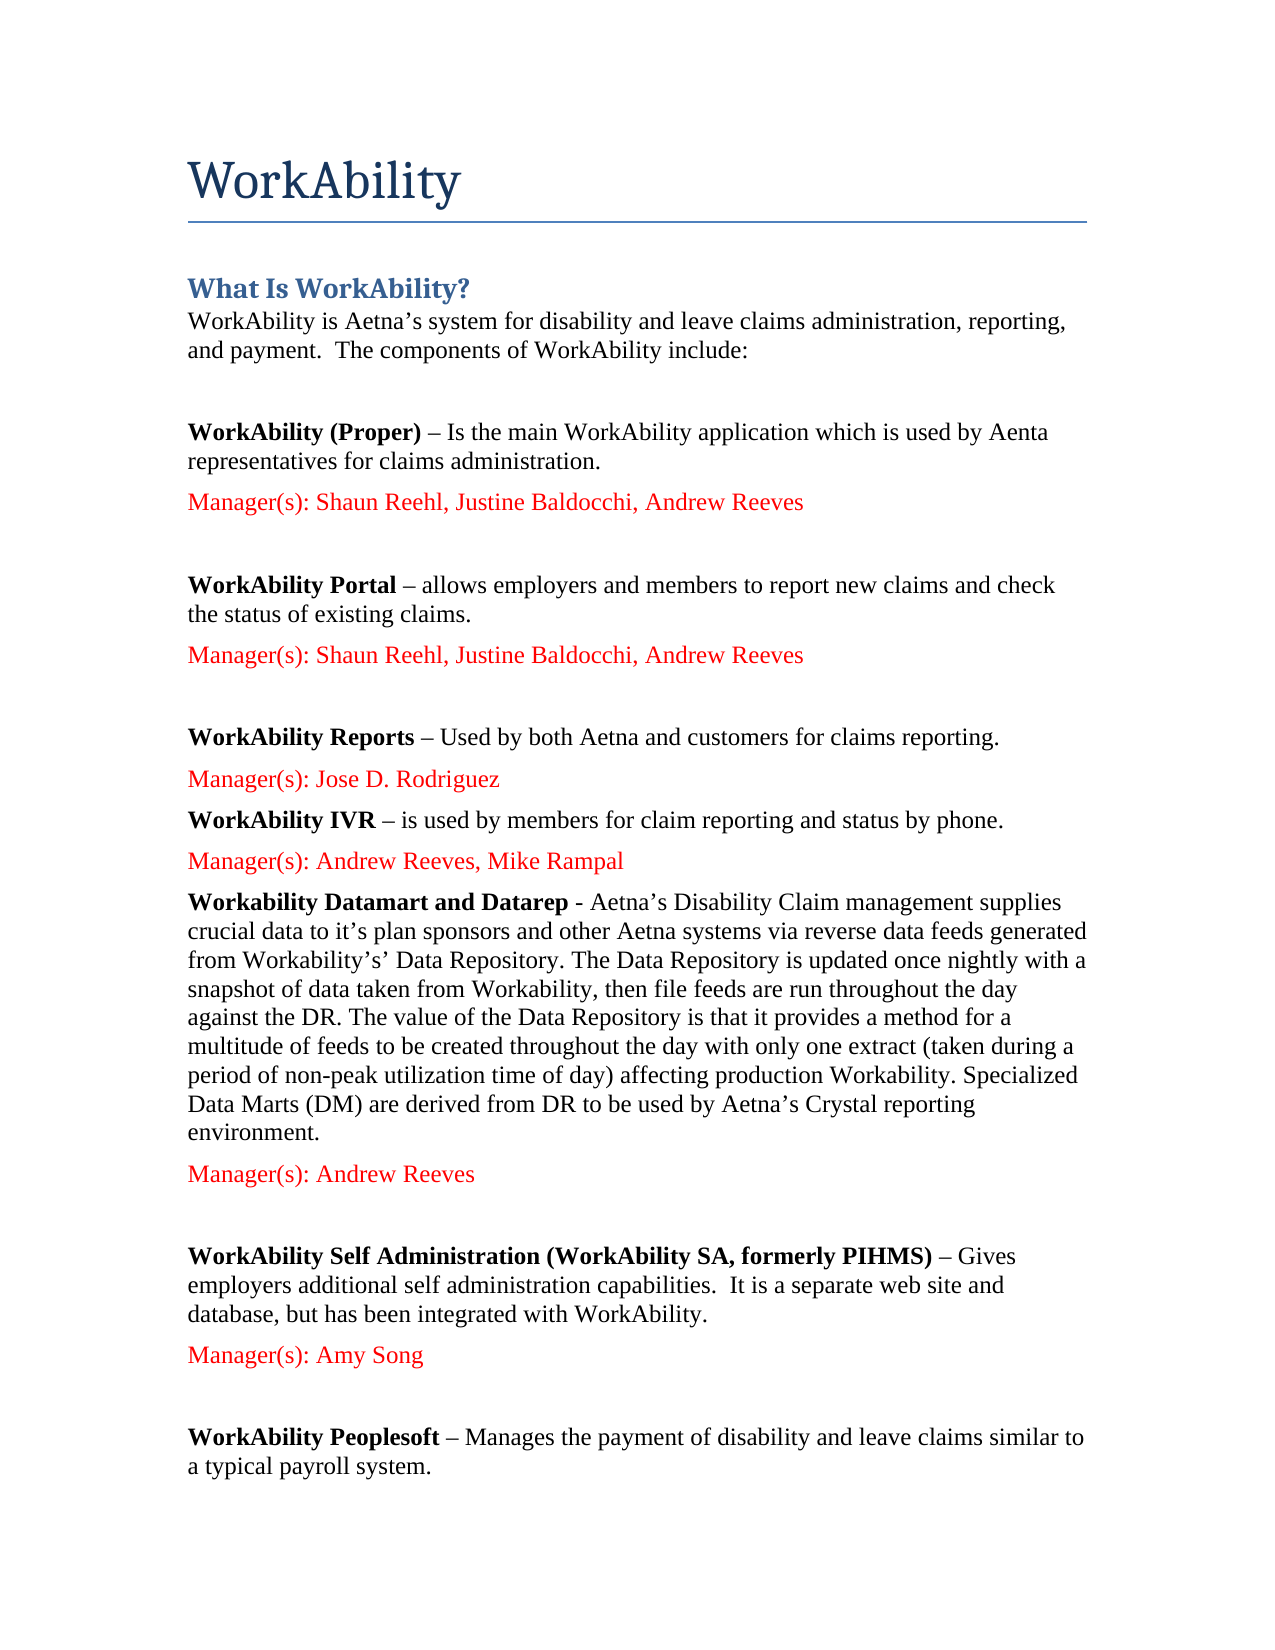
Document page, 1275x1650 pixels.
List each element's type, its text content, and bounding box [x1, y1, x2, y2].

text WorkAbility (Proper) – Is the main WorkAbility application which is used by Aenta representatives for claims administration. [187, 417, 1087, 475]
text Manager(s): Amy Song [187, 1340, 1087, 1369]
text WorkAbility Portal – allows employers and members to report new claims and check the status of existing claims. [187, 570, 1087, 627]
text WorkAbility IVR – is used by members for claim reporting and status by phone. [187, 805, 1087, 834]
text Manager(s): Jose D. Rodriguez [187, 764, 1087, 792]
text WorkAbility Peoplesoft – Manages the payment of disability and leave claims similar to a typical payroll system. [187, 1422, 1087, 1480]
text WorkAbility Reports – Used by both Aetna and customers for claims reporting. [187, 722, 1087, 751]
text Workability Datamart and Datarep - Aetna’s Disability Claim management supplies crucial data to it’s plan sponsors and other Aetna systems via reverse data feeds generated from Workability’s’ Data Repository. The Data Repository is updated once nightly with a snapshot of data taken from Workability, then file feeds are run throughout the day against the DR. The value of the Data Repository is that it provides a method for a multitude of feeds to be created throughout the day with only one extract (taken during a period of non-peak utilization time of day) affecting production Workability. Specialized Data Marts (DM) are derived from DR to be used by Aetna’s Crystal reporting environment. [187, 887, 1087, 1146]
subtitle What Is WorkAbility? [187, 273, 1087, 306]
text Manager(s): Andrew Reeves, Mike Rampal [187, 846, 1087, 875]
text Manager(s): Shaun Reehl, Justine Baldocchi, Andrew Reeves [187, 640, 1087, 669]
text WorkAbility Self Administration (WorkAbility SA, formerly PIHMS) – Gives employers additional self administration capabilities. It is a separate web site and database, but has been integrated with WorkAbility. [187, 1241, 1087, 1327]
text Manager(s): Shaun Reehl, Justine Baldocchi, Andrew Reeves [187, 487, 1087, 516]
text Manager(s): Andrew Reeves [187, 1159, 1087, 1187]
text WorkAbility is Aetna’s system for disability and leave claims administration, reporting, and payment. The components of WorkAbility include: [187, 306, 1087, 364]
title WorkAbility [187, 150, 1087, 223]
